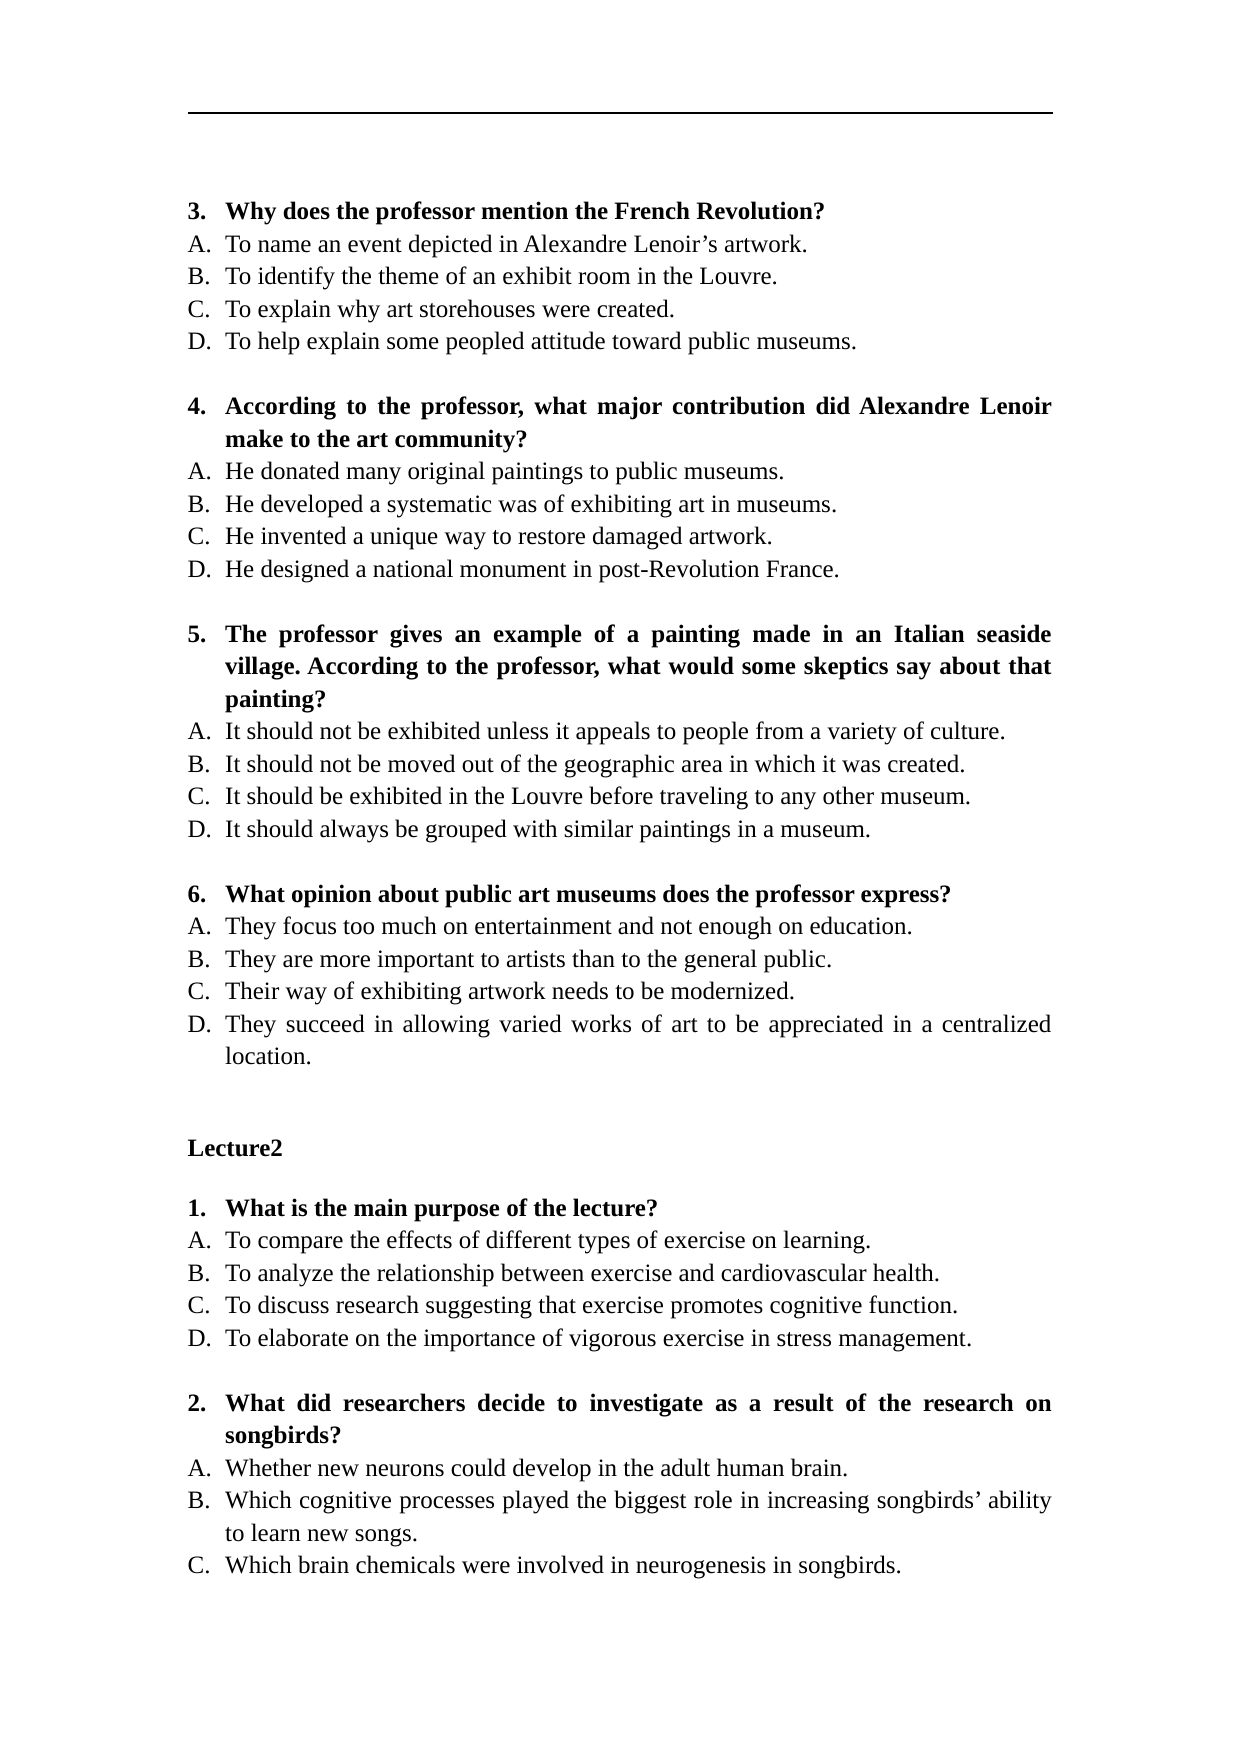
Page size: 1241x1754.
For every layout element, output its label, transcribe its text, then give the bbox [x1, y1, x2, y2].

list He invented a unique way to restore damaged artwork. [187, 519, 1053, 552]
list It should not be moved out of the geographic area in which it was created. [187, 747, 1053, 779]
list What did researchers decide to investigate as a result of the research on songbirds? [187, 1386, 1053, 1451]
list They succeed in allowing varied works of art to be appreciated in a centralized location. [187, 1007, 1053, 1072]
list What is the main purpose of the lecture? [187, 1191, 1053, 1224]
list He developed a systematic was of exhibiting art in museums. [187, 487, 1053, 519]
list Which cognitive processes played the biggest role in increasing songbirds’ ability to learn new songs. [187, 1484, 1053, 1549]
list To name an event depicted in Alexandre Lenoir’s artwork. [187, 227, 1053, 259]
list To elaborate on the importance of vigorous exercise in stress management. [187, 1321, 1053, 1354]
list To help explain some peopled attitude toward public museums. [187, 324, 1053, 357]
list Which brain chemicals were involved in neurogenesis in songbirds. [187, 1549, 1053, 1581]
list Whether new neurons could develop in the adult human brain. [187, 1451, 1053, 1484]
list He designed a national monument in post-Revolution France. [187, 552, 1053, 584]
list The professor gives an example of a painting made in an Italian seaside village. According to the professor, what would some skeptics say about that painting? [187, 617, 1053, 714]
list To identify the theme of an exhibit room in the Louvre. [187, 259, 1053, 292]
list It should be exhibited in the Louvre before traveling to any other museum. [187, 779, 1053, 812]
list To discuss research suggesting that exercise promotes cognitive function. [187, 1289, 1053, 1321]
list According to the professor, what major contribution did Alexandre Lenoir make to the art community? [187, 389, 1053, 454]
list To compare the effects of different types of exercise on learning. [187, 1224, 1053, 1256]
list They are more important to artists than to the general public. [187, 942, 1053, 974]
subtitle Lecture2 [187, 1132, 1053, 1164]
list It should always be grouped with similar paintings in a museum. [187, 812, 1053, 844]
list What opinion about public art museums does the professor express? [187, 877, 1053, 909]
list They focus too much on entertainment and not enough on education. [187, 909, 1053, 942]
list Their way of exhibiting artwork needs to be modernized. [187, 974, 1053, 1007]
list It should not be exhibited unless it appeals to people from a variety of culture. [187, 714, 1053, 747]
list Why does the professor mention the French Revolution? [187, 194, 1053, 227]
list To analyze the relationship between exercise and cardiovascular health. [187, 1256, 1053, 1289]
list To explain why art storehouses were created. [187, 292, 1053, 324]
list He donated many original paintings to public museums. [187, 454, 1053, 487]
